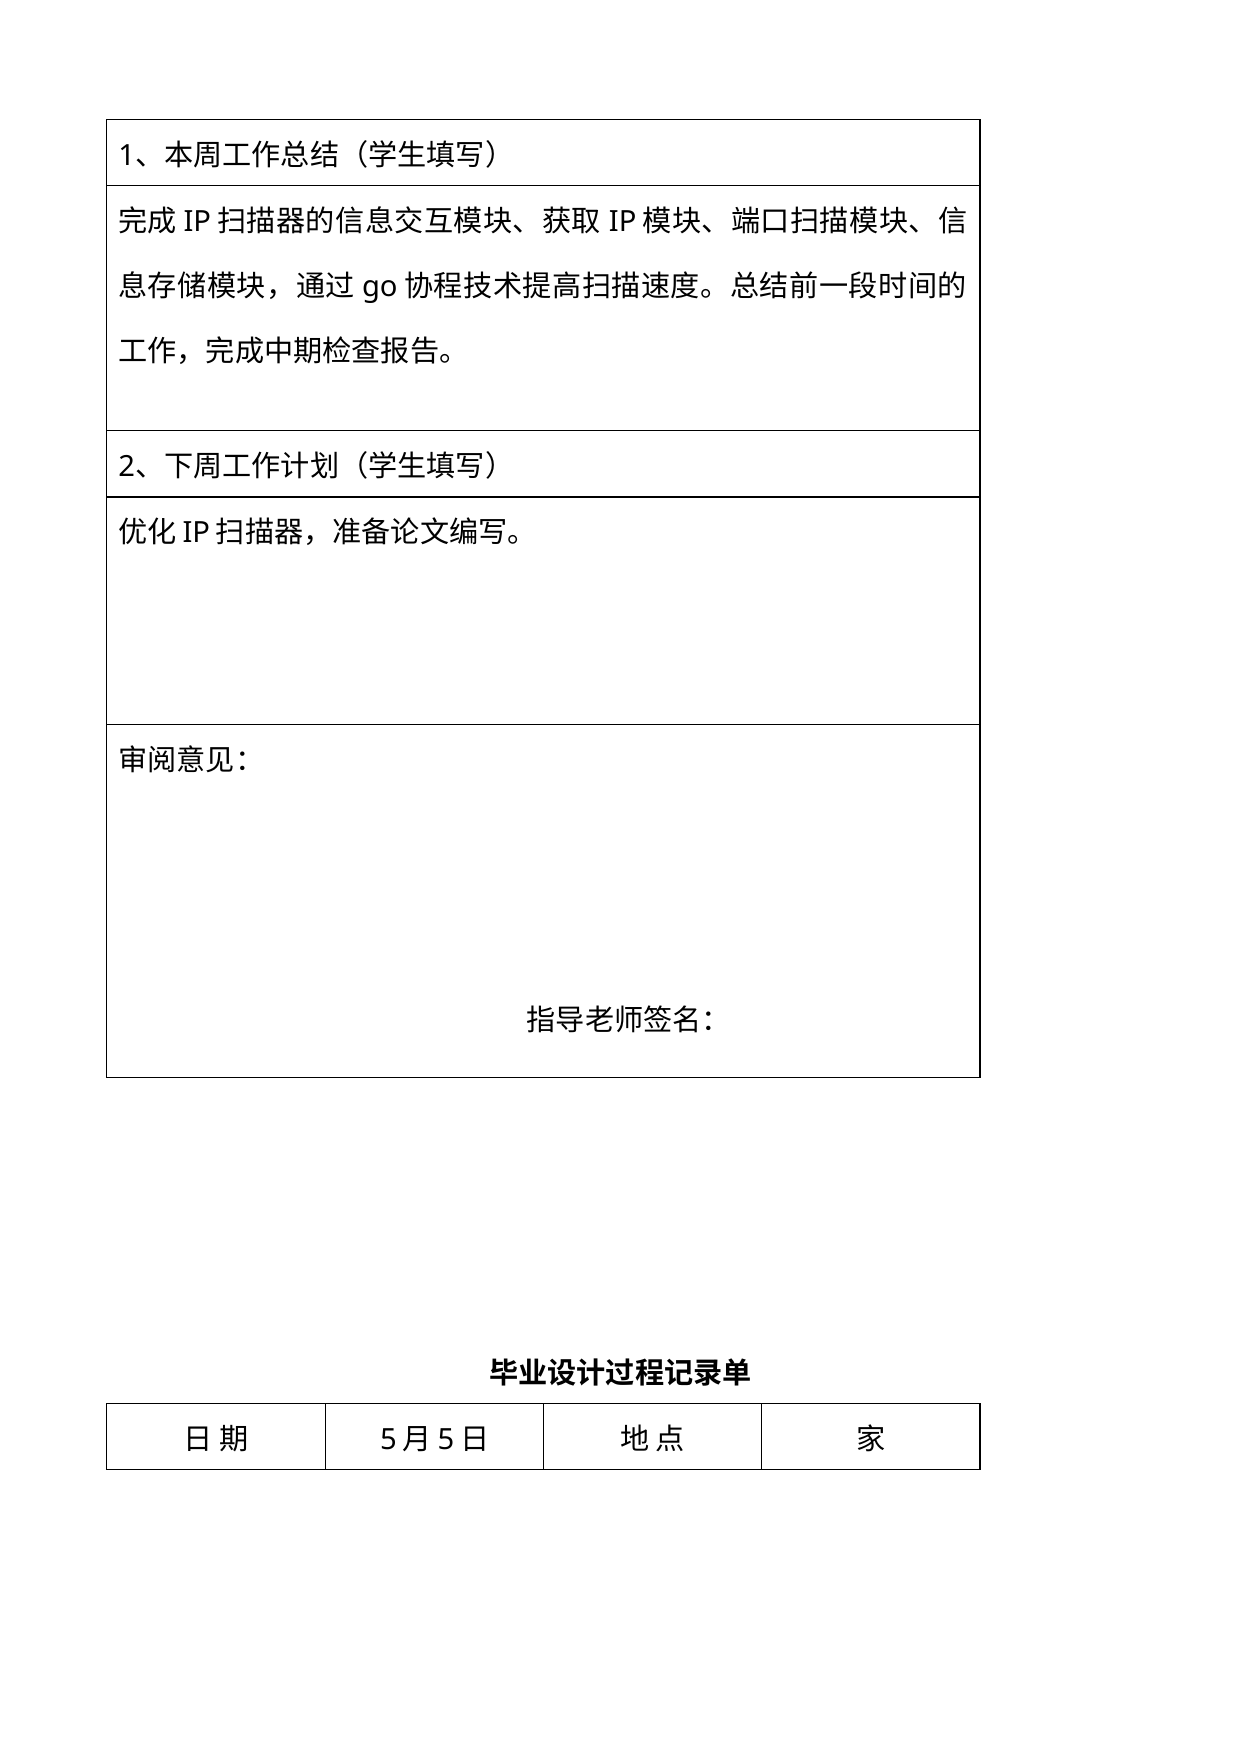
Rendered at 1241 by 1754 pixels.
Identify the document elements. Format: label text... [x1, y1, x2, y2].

table_header 日 期 [107, 1404, 325, 1469]
table_cell 完成IP扫描器的信息交互模块、获取IP模块、端口扫描模块、信息存储模块，通过go协程技术提高扫描速度。总结前一段时间的工作，完成中期检查报告。 [107, 186, 979, 430]
table_header 5月5日 [326, 1404, 543, 1469]
table_cell 1、本周工作总结（学生填写） [107, 120, 979, 185]
table_cell 优化IP扫描器，准备论文编写。 [107, 498, 979, 724]
table_cell 审阅意见： 指导老师签名： [107, 725, 979, 1077]
table_header 家 [762, 1404, 979, 1469]
text 毕业设计过程记录单 [118, 1338, 1122, 1403]
table_header 地 点 [544, 1404, 761, 1469]
table_cell 2、下周工作计划（学生填写） [107, 431, 979, 496]
